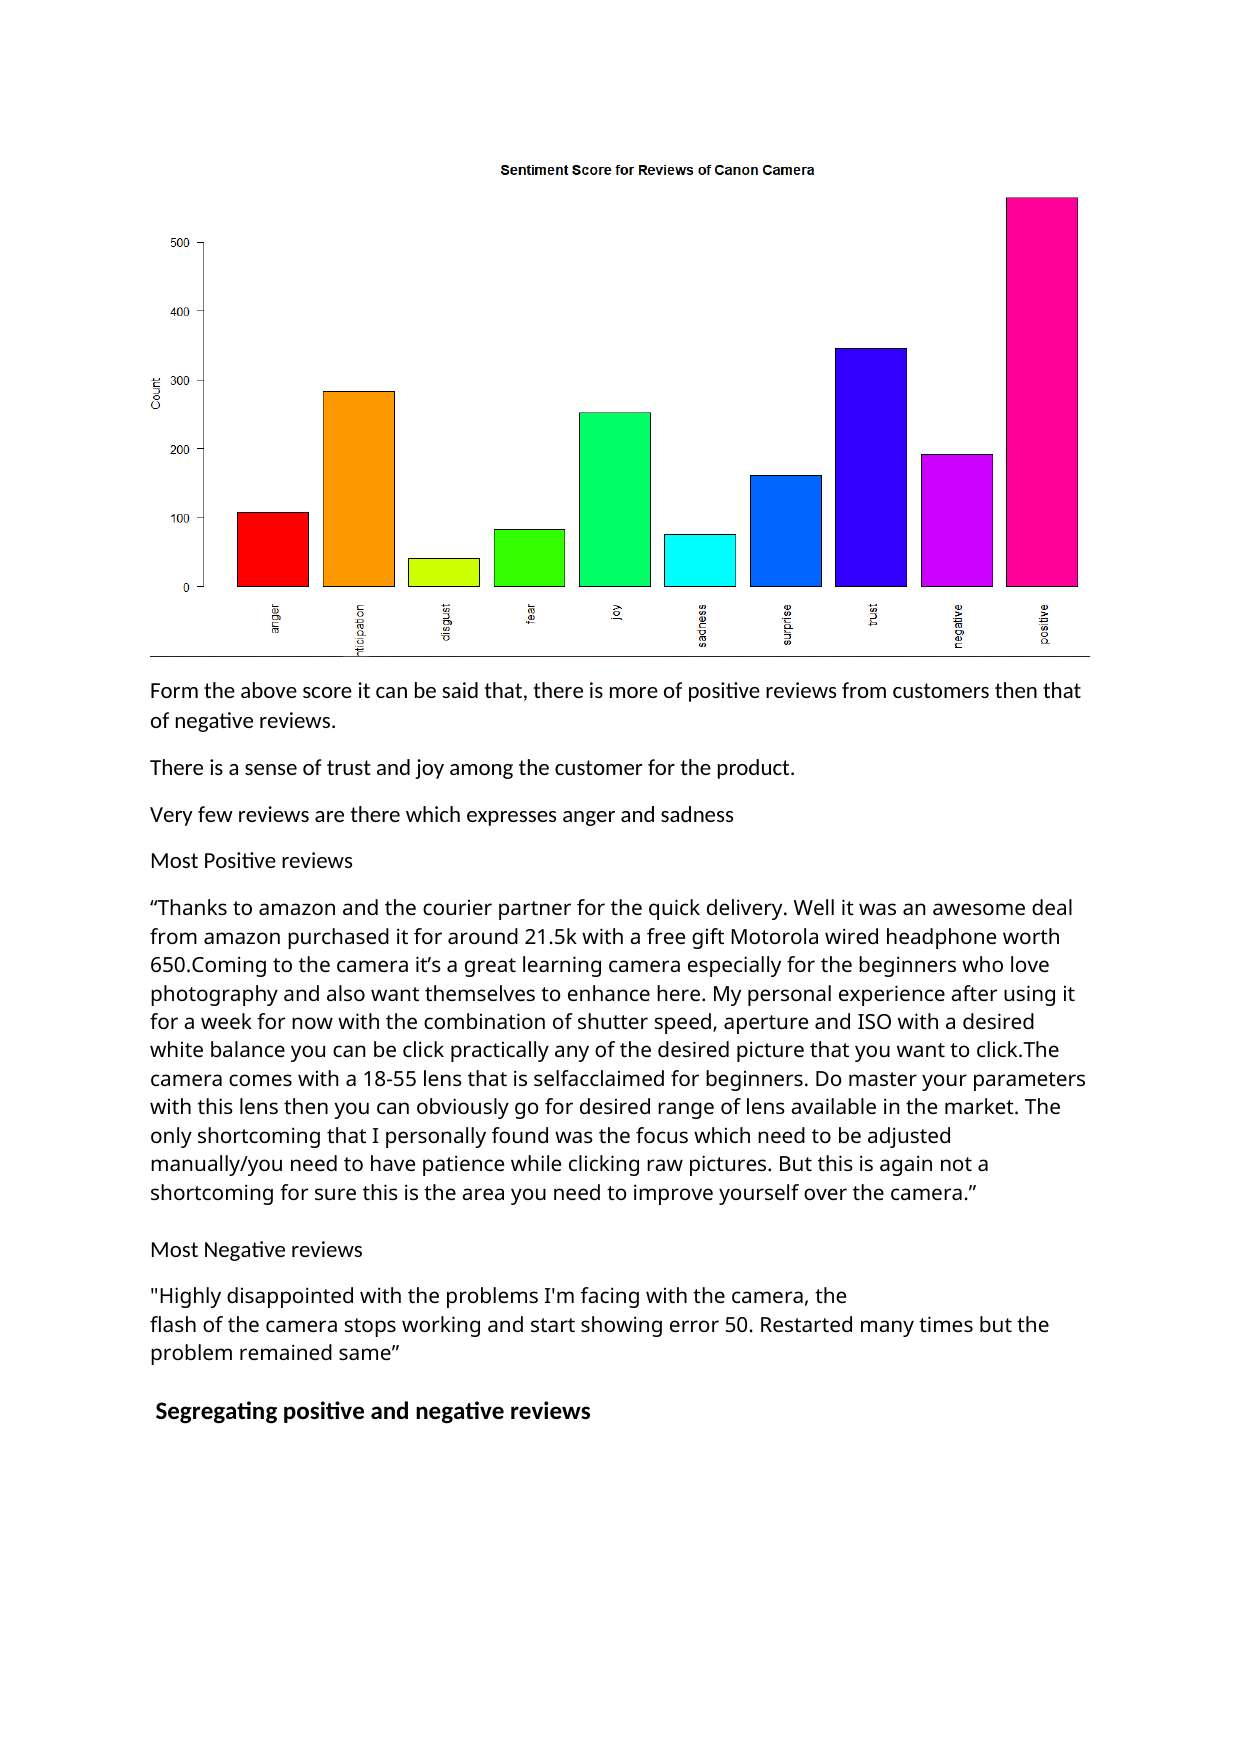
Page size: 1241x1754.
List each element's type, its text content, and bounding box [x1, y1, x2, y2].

text There is a sense of trust and joy among the customer for the product. [150, 753, 1090, 781]
text flash of the camera stops working and start showing error 50. Restarted many times but the problem remained same” [150, 1310, 1090, 1367]
text Segregating positive and negative reviews [150, 1395, 1090, 1426]
text Form the above score it can be said that, there is more of positive reviews from customers then that of negative reviews. [150, 676, 1090, 734]
text Most Negative reviews [150, 1235, 1090, 1263]
picture [150, 150, 1091, 657]
text “Thanks to amazon and the courier partner for the quick delivery. Well it was an awesome deal from amazon purchased it for around 21.5k with a free gift Motorola wired headphone worth 650.Coming to the camera it’s a great learning camera especially for the beginners who love photography and also want themselves to enhance here. My personal experience after using it for a week for now with the combination of shutter speed, aperture and ISO with a desired white balance you can be click practically any of the desired picture that you want to click.The camera comes with a 18-55 lens that is selfacclaimed for beginners. Do master your parameters with this lens then you can obviously go for desired range of lens available in the market. The only shortcoming that I personally found was the focus which need to be adjusted manually/you need to have patience while clicking raw pictures. But this is again not a shortcoming for sure this is the area you need to improve yourself over the camera.” [150, 893, 1090, 1206]
text "Highly disappointed with the problems I'm facing with the camera, the [150, 1282, 1090, 1310]
text Most Positive reviews [150, 847, 1090, 874]
text Very few reviews are there which expresses anger and sadness [150, 800, 1090, 828]
